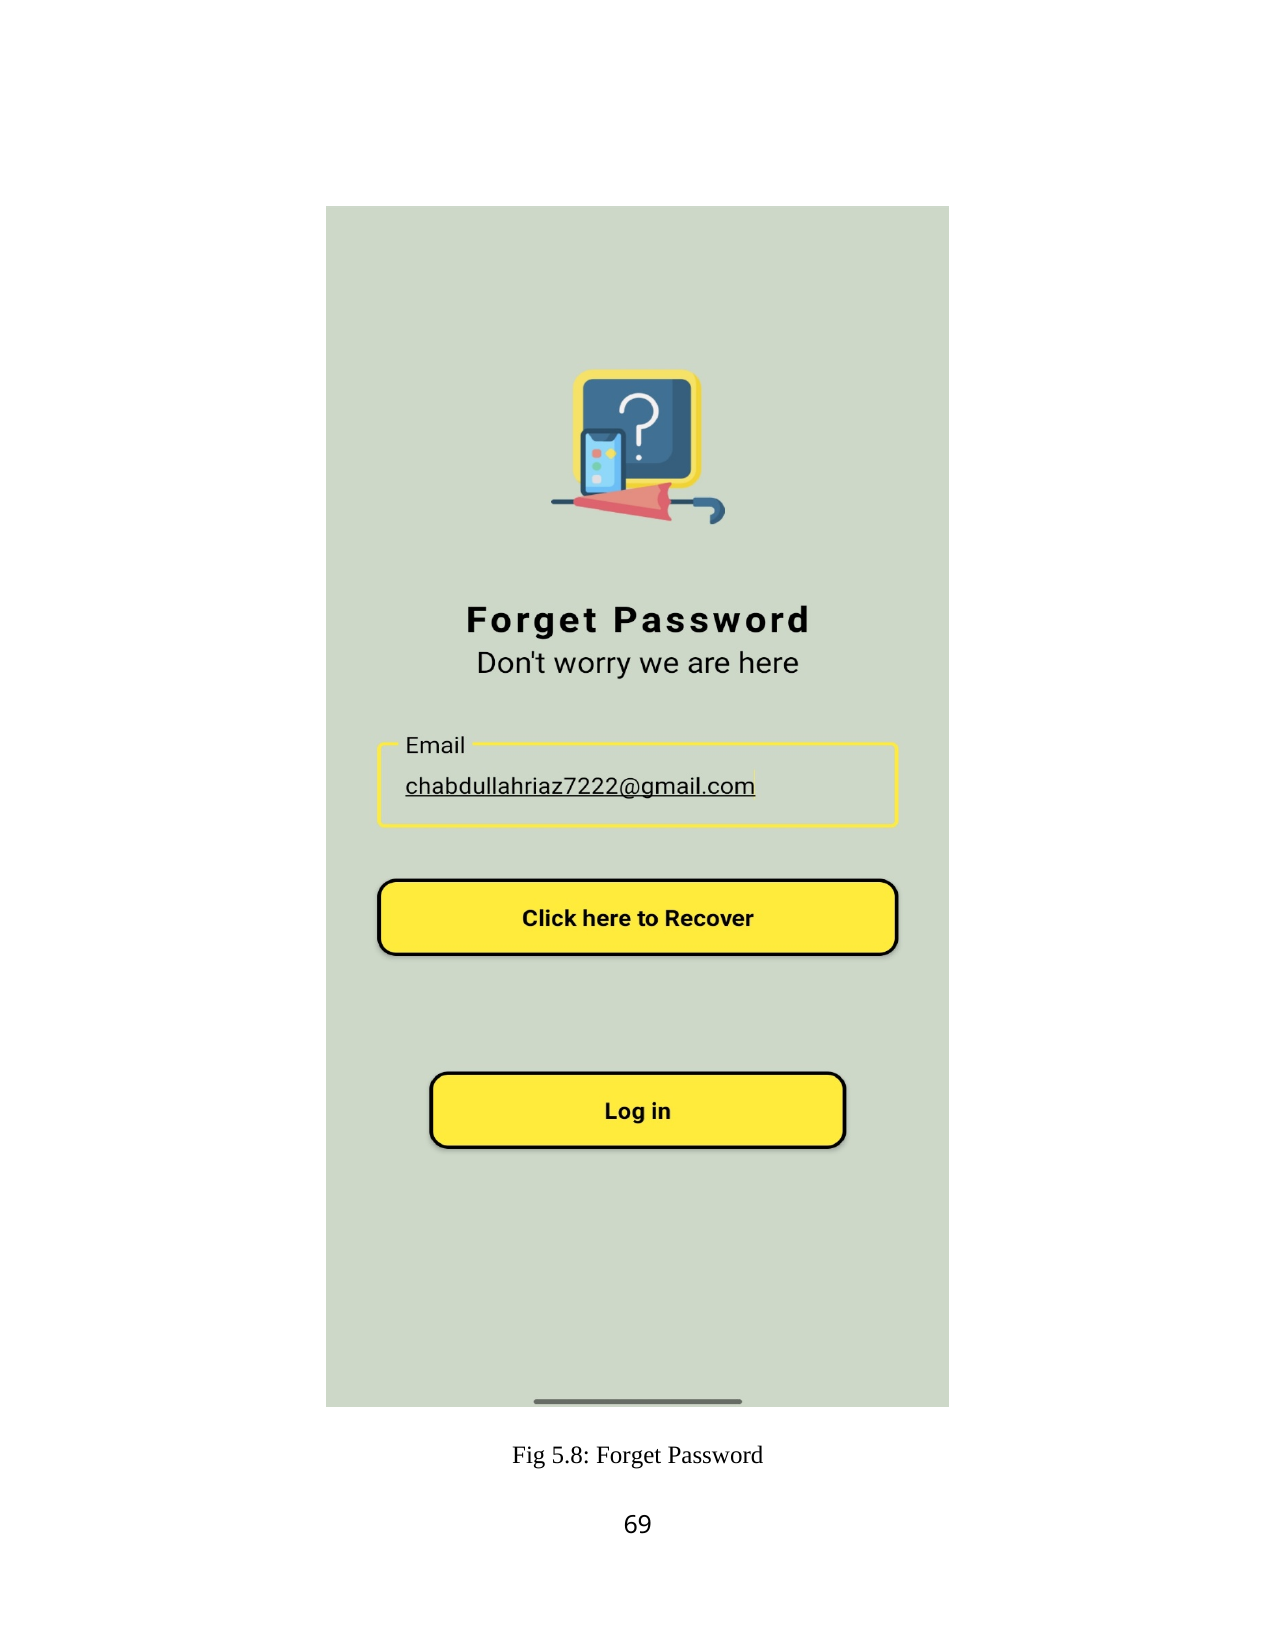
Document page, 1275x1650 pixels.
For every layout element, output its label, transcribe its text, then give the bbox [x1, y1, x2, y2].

text Fig 5.8: Forget Password [150, 1440, 1125, 1468]
picture [326, 206, 949, 1407]
